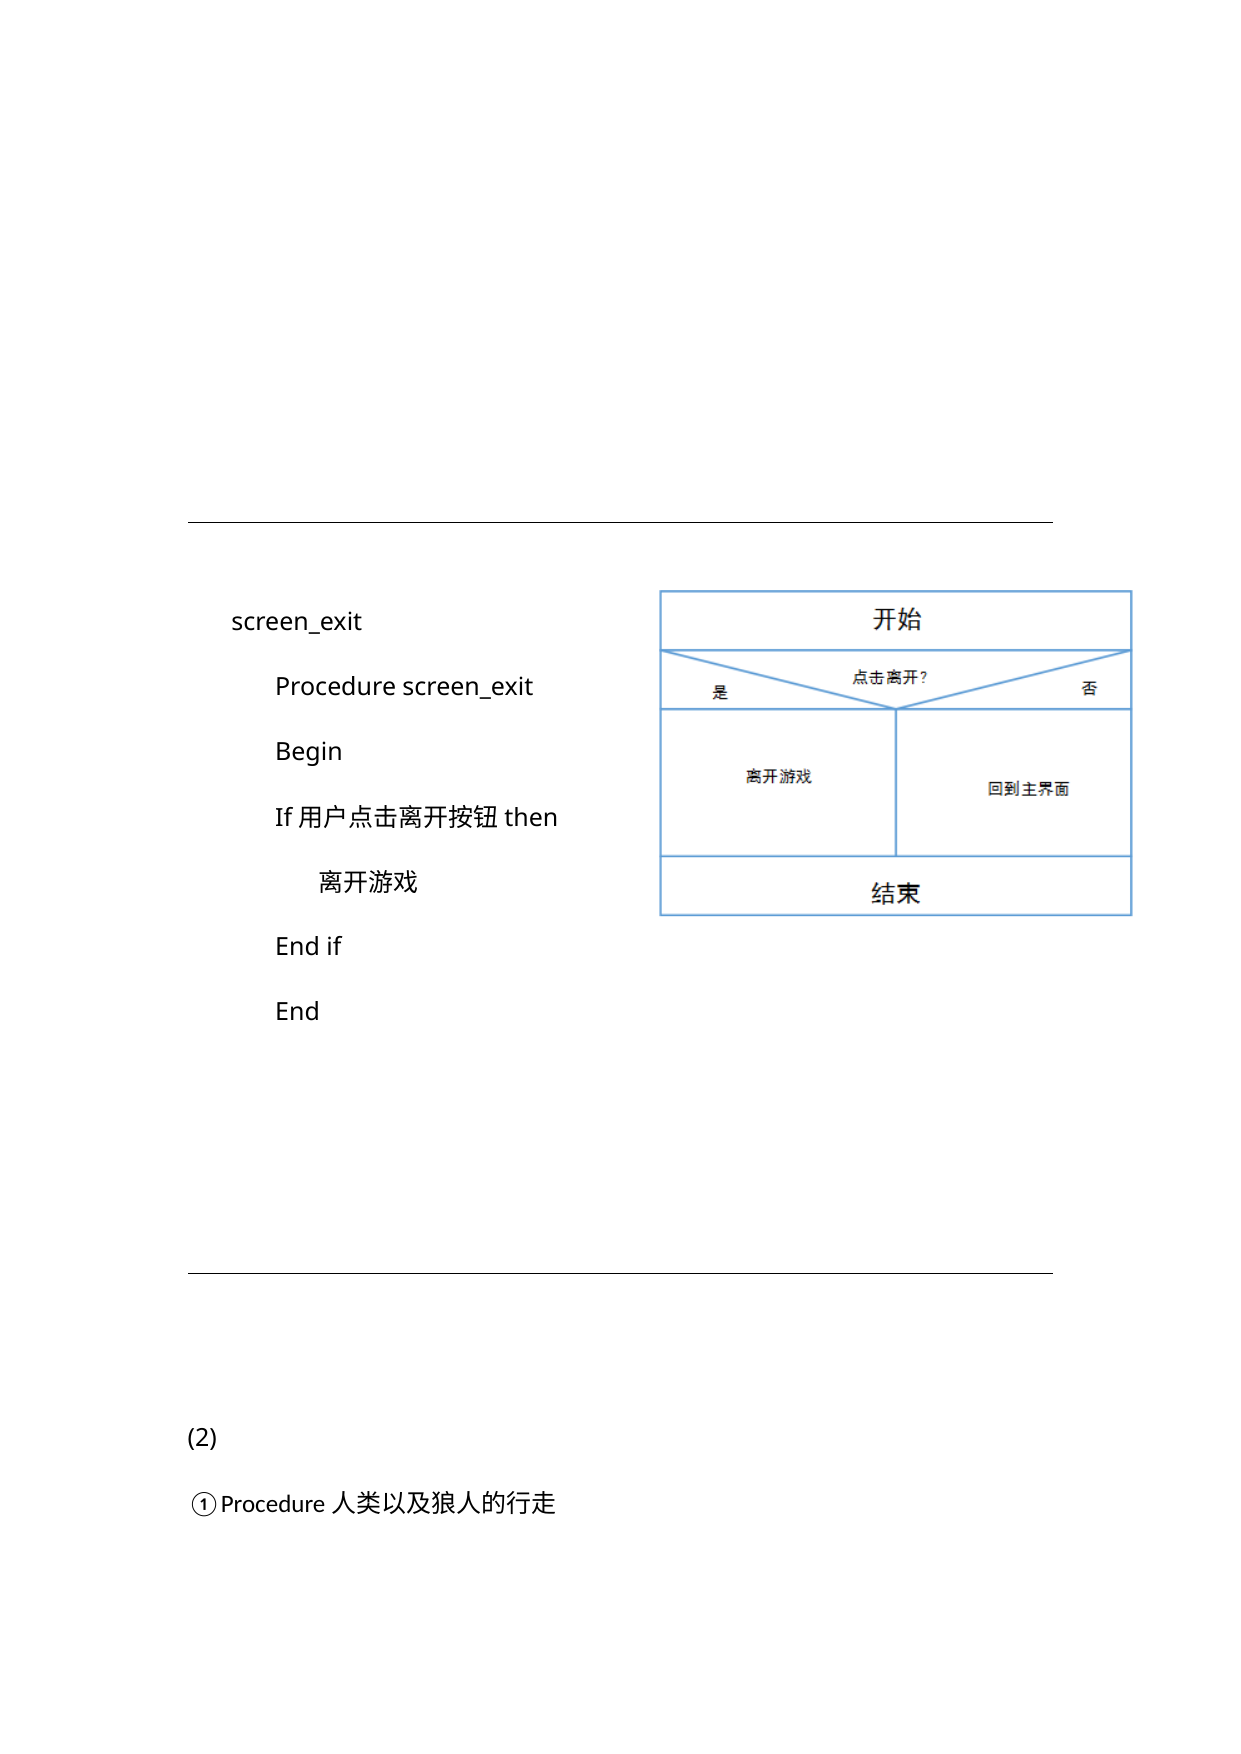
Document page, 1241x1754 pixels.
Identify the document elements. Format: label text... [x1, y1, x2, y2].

text ①Procedure 人类以及狼人的行走 [187, 1469, 1053, 1534]
text screen_exit [187, 588, 1053, 653]
text If 用户点击离开按钮 then [187, 783, 1053, 848]
picture [1053, 589, 1134, 920]
text 离开游戏 [187, 848, 1053, 913]
text Begin [187, 718, 1053, 783]
text Procedure screen_exit [187, 653, 1053, 718]
text (2) [187, 1404, 1053, 1469]
text End if [187, 913, 1053, 978]
text End [187, 978, 1053, 1043]
